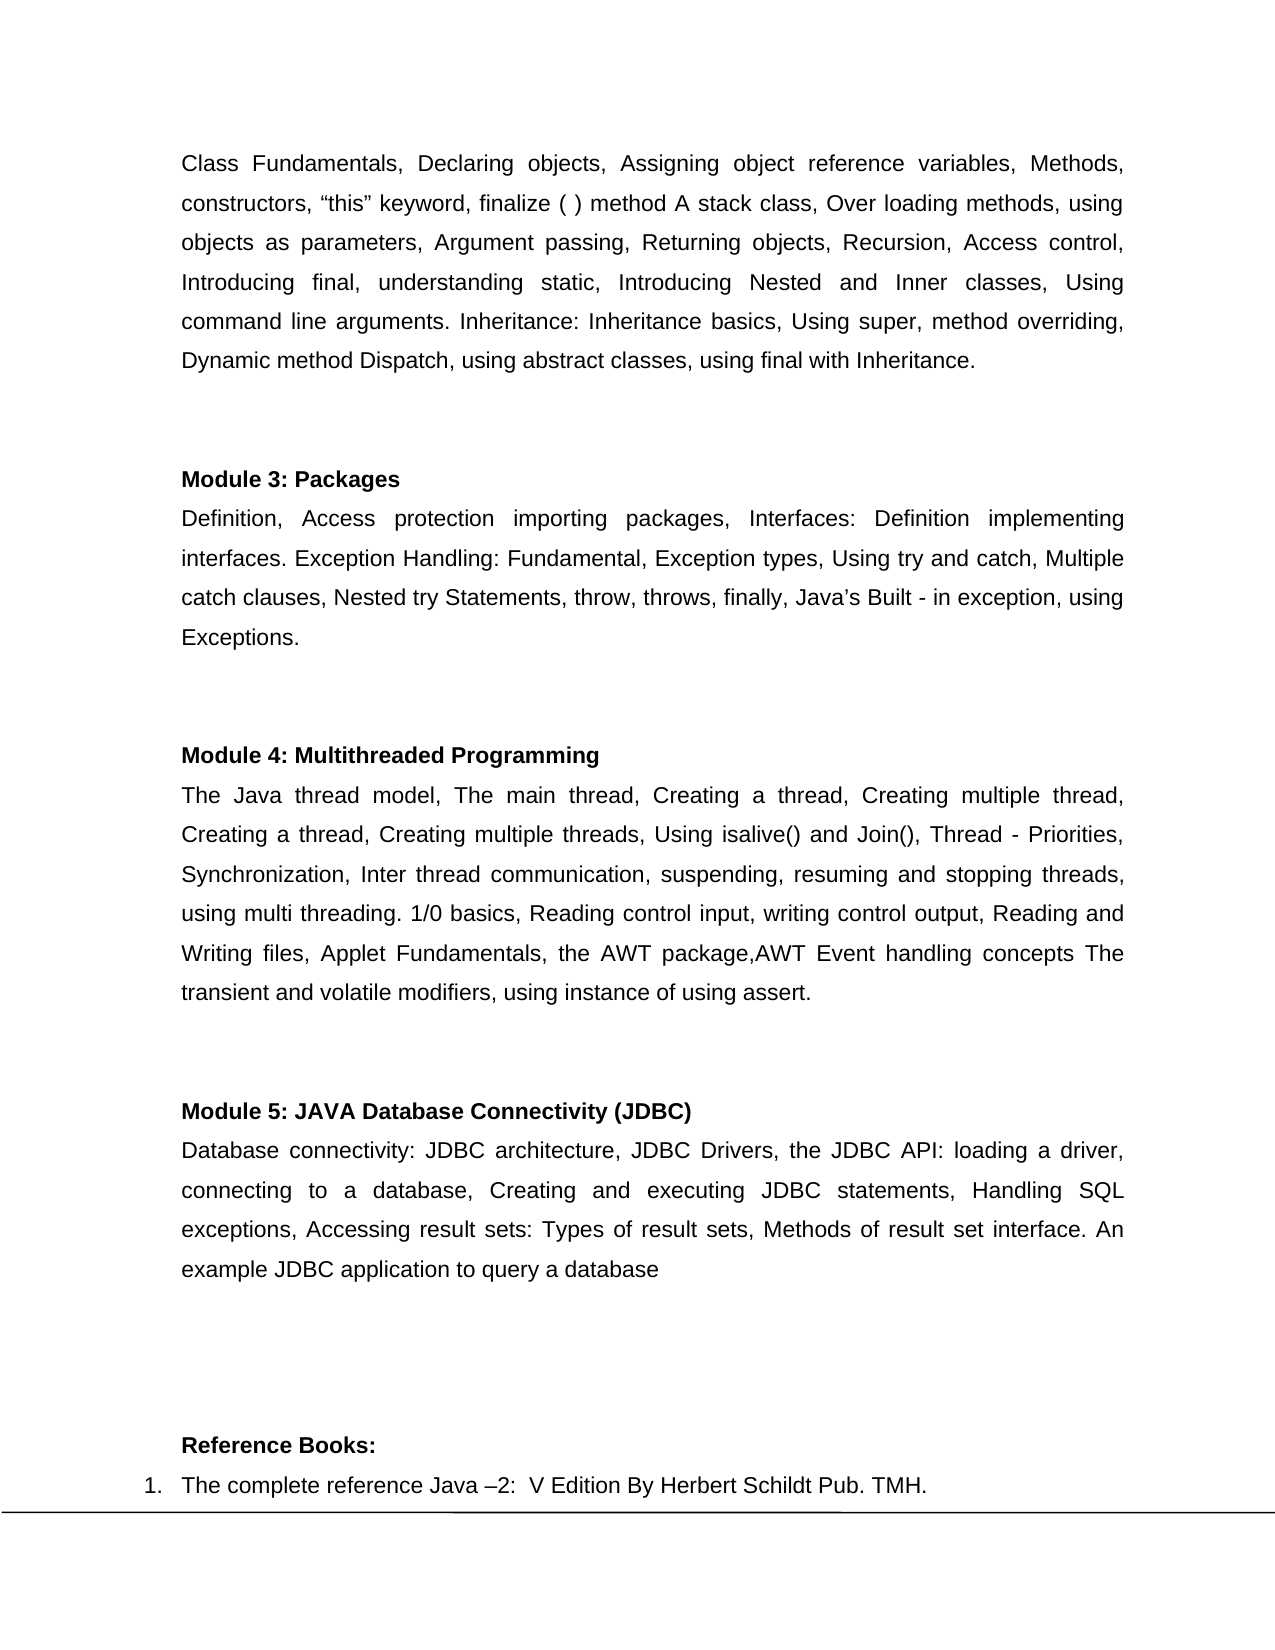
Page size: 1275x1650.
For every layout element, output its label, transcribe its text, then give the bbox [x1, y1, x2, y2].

text Database connectivity: JDBC architecture, JDBC Drivers, the JDBC API: loading a driver, connecting to a database, Creating and executing JDBC statements, Handling SQL exceptions, Accessing result sets: Types of result sets, Methods of result set interface. An example JDBC application to query a database [181, 1137, 1125, 1282]
text Definition, Access protection importing packages, Interfaces: Definition implementing interfaces. Exception Handling: Fundamental, Exception types, Using try and catch, Multiple catch clauses, Nested try Statements, throw, throws, finally, Java’s Built - in exception, using Exceptions. [181, 505, 1125, 650]
text Class Fundamentals, Declaring objects, Assigning object reference variables, Methods, constructors, “this” keyword, finalize ( ) method A stack class, Over loading methods, using objects as parameters, Argument passing, Returning objects, Recursion, Access control, Introducing final, understanding static, Introducing Nested and Inner classes, Using command line arguments. Inheritance: Inheritance basics, Using super, method overriding, Dynamic method Dispatch, using abstract classes, using final with Inheritance. [181, 150, 1125, 374]
text Module 4: Multithreaded Programming [181, 742, 1125, 769]
text The Java thread model, The main thread, Creating a thread, Creating multiple thread, Creating a thread, Creating multiple threads, Using isalive() and Join(), Thread - Priorities, Synchronization, Inter thread communication, suspending, resuming and stopping threads, using multi threading. 1/0 basics, Reading control input, writing control output, Reading and Writing files, Applet Fundamentals, the AWT package,AWT Event handling concepts The transient and volatile modifiers, using instance of using assert. [181, 782, 1125, 1006]
list The complete reference Java –2: V Edition By Herbert Schildt Pub. TMH. [144, 1472, 1125, 1498]
text Module 5: JAVA Database Connectivity (JDBC) [181, 1098, 1125, 1124]
text Module 3: Packages [181, 466, 1125, 492]
text Reference Books: [181, 1432, 1125, 1459]
